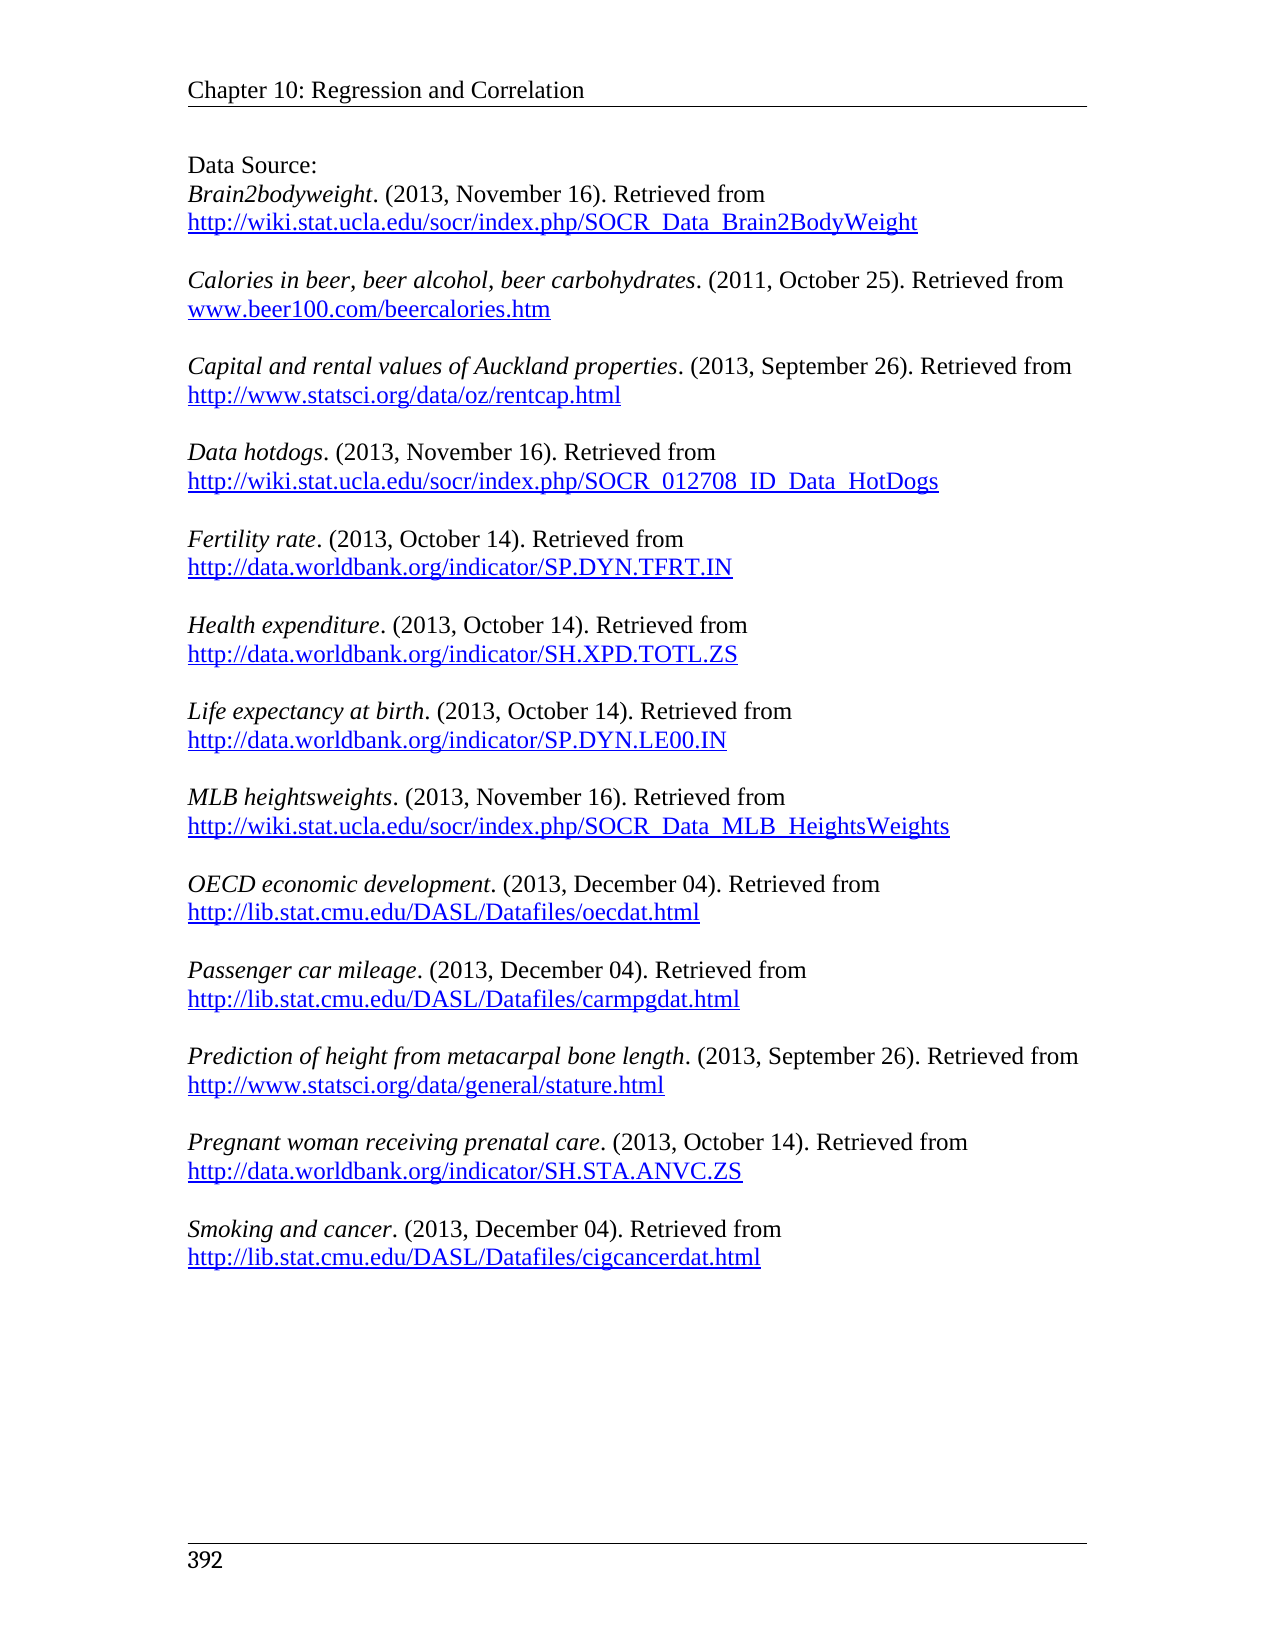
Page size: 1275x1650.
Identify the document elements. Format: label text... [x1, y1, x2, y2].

text Smoking and cancer. (2013, December 04). Retrieved from http://lib.stat.cmu.edu/DASL/Datafiles/cigcancerdat.html [187, 1214, 1087, 1271]
text OECD economic development. (2013, December 04). Retrieved from http://lib.stat.cmu.edu/DASL/Datafiles/oecdat.html [187, 869, 1087, 926]
text Capital and rental values of Auckland properties. (2013, September 26). Retrieved from http://www.statsci.org/data/oz/rentcap.html [187, 351, 1087, 409]
text Passenger car mileage. (2013, December 04). Retrieved from http://lib.stat.cmu.edu/DASL/Datafiles/carmpgdat.html [187, 955, 1087, 1012]
text Data hotdogs. (2013, November 16). Retrieved from http://wiki.stat.ucla.edu/socr/index.php/SOCR_012708_ID_Data_HotDogs [187, 437, 1087, 495]
text Life expectancy at birth. (2013, October 14). Retrieved from http://data.worldbank.org/indicator/SP.DYN.LE00.IN [187, 696, 1087, 754]
text Brain2bodyweight. (2013, November 16). Retrieved from http://wiki.stat.ucla.edu/socr/index.php/SOCR_Data_Brain2BodyWeight [187, 179, 1087, 236]
text MLB heightsweights. (2013, November 16). Retrieved from http://wiki.stat.ucla.edu/socr/index.php/SOCR_Data_MLB_HeightsWeights [187, 782, 1087, 840]
text Fertility rate. (2013, October 14). Retrieved from http://data.worldbank.org/indicator/SP.DYN.TFRT.IN [187, 524, 1087, 581]
text Prediction of height from metacarpal bone length. (2013, September 26). Retrieved from http://www.statsci.org/data/general/stature.html [187, 1041, 1087, 1099]
text Data Source: [187, 150, 1087, 179]
text Calories in beer, beer alcohol, beer carbohydrates. (2011, October 25). Retrieved from www.beer100.com/beercalories.htm [187, 265, 1087, 322]
text Pregnant woman receiving prenatal care. (2013, October 14). Retrieved from http://data.worldbank.org/indicator/SH.STA.ANVC.ZS [187, 1127, 1087, 1185]
text Health expenditure. (2013, October 14). Retrieved from http://data.worldbank.org/indicator/SH.XPD.TOTL.ZS [187, 610, 1087, 667]
